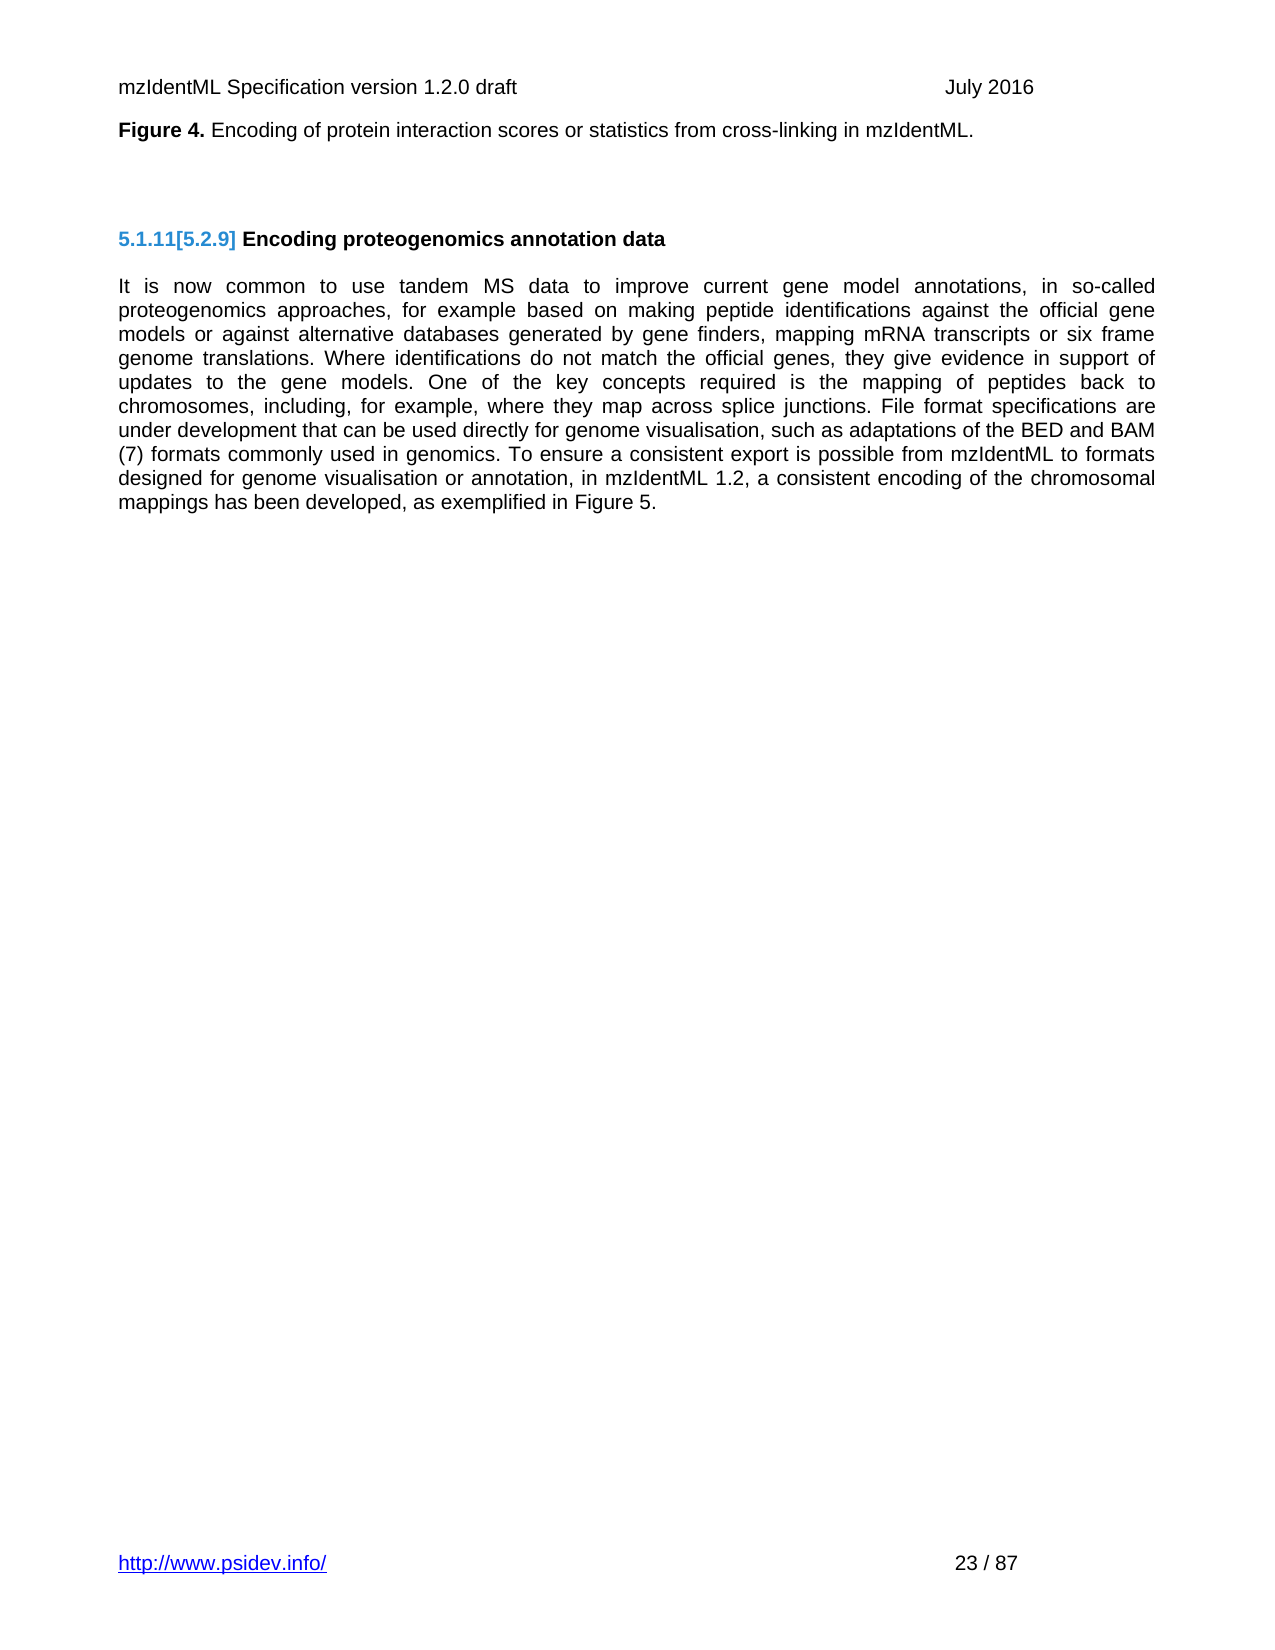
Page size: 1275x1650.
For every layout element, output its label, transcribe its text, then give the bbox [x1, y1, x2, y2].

subtitle Encoding proteogenomics annotation data [118, 226, 1157, 250]
text Figure 4. Encoding of protein interaction scores or statistics from cross-linking in mzIdentML. [118, 118, 1157, 142]
text It is now common to use tandem MS data to improve current gene model annotations, in so-called proteogenomics approaches, for example based on making peptide identifications against the official gene models or against alternative databases generated by gene finders, mapping mRNA transcripts or six frame genome translations. Where identifications do not match the official genes, they give evidence in support of updates to the gene models. One of the key concepts required is the mapping of peptides back to chromosomes, including, for example, where they map across splice junctions. File format specifications are under development that can be used directly for genome visualisation, such as adaptations of the BED and BAM (7) formats commonly used in genomics. To ensure a consistent export is possible from mzIdentML to formats designed for genome visualisation or annotation, in mzIdentML 1.2, a consistent encoding of the chromosomal mappings has been developed, as exemplified in Figure 5. [118, 274, 1157, 514]
